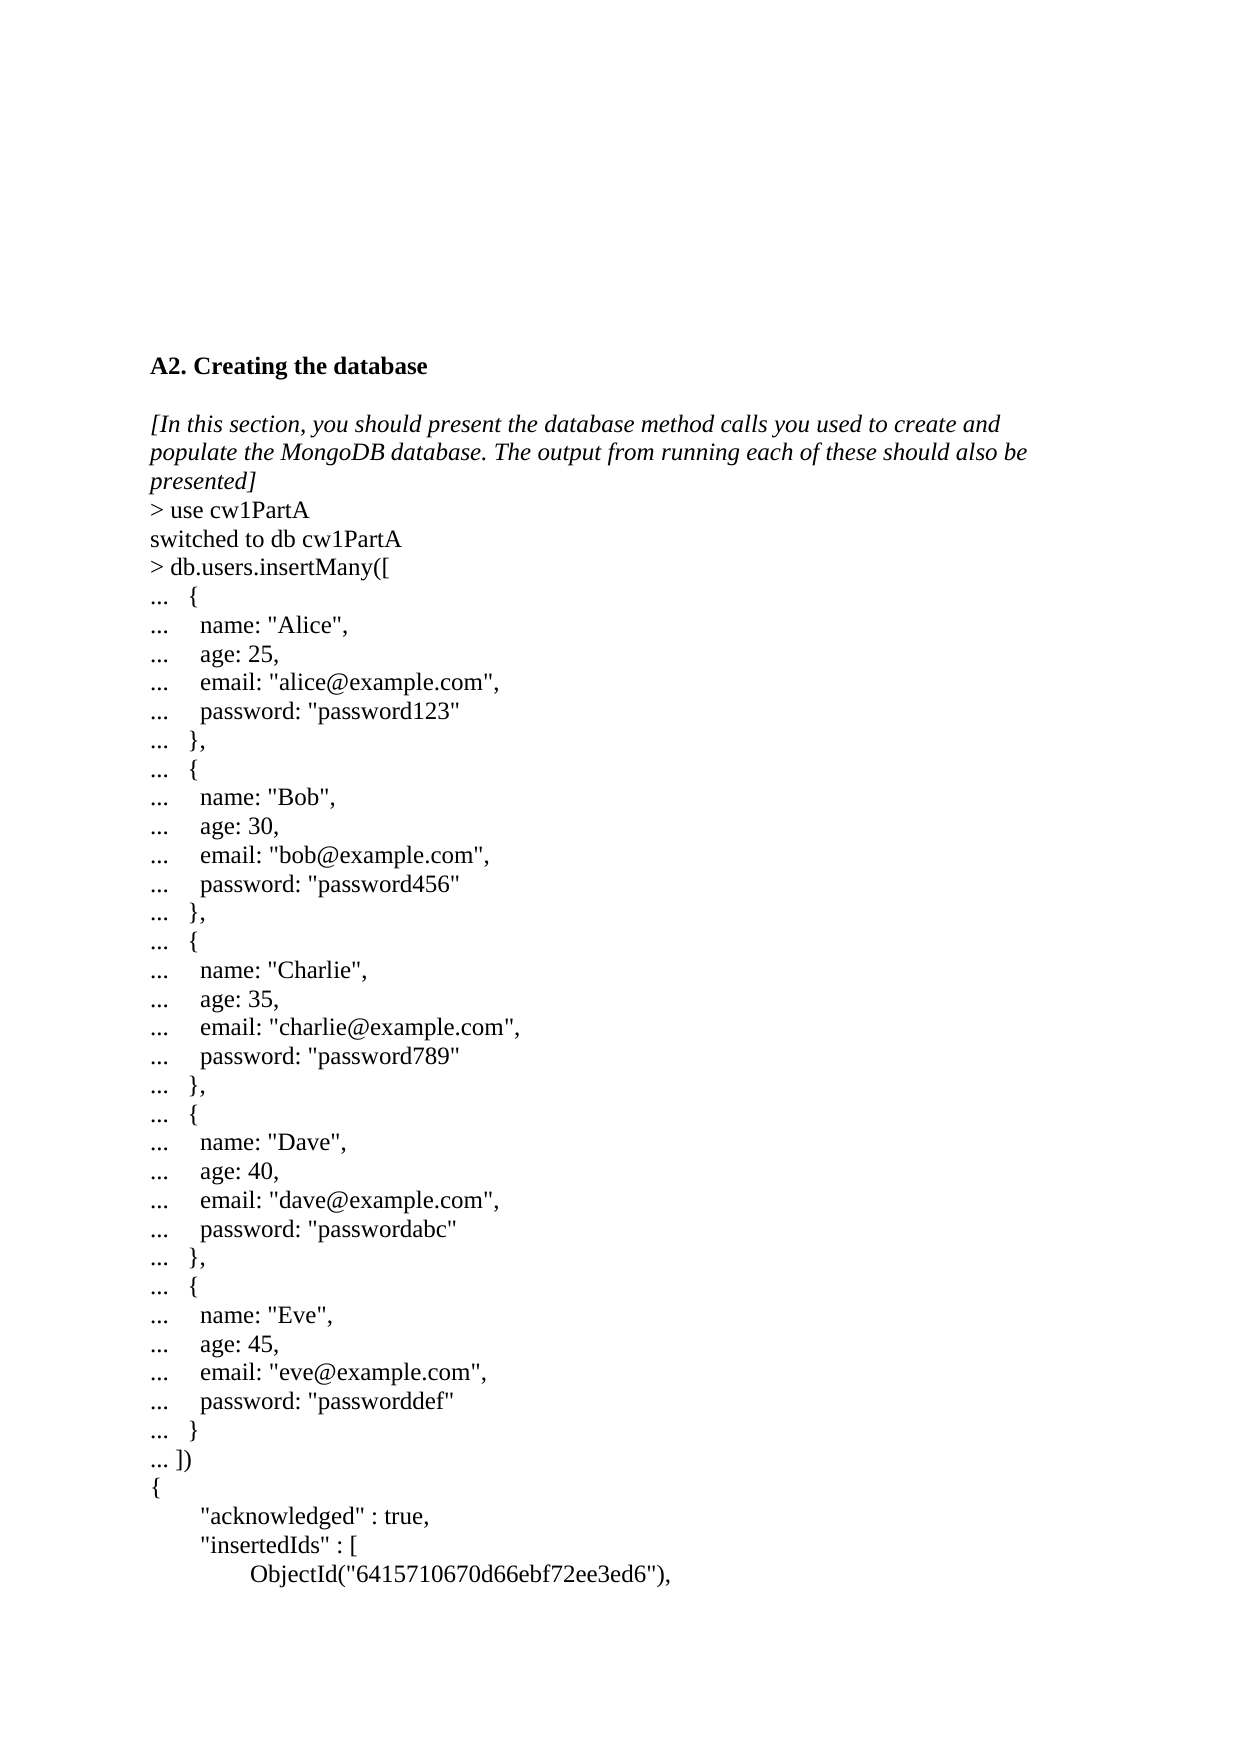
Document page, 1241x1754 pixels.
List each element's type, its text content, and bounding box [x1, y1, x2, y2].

text ... }, [150, 1242, 1090, 1271]
text ... } [150, 1415, 1090, 1444]
text "insertedIds" : [ [150, 1530, 1090, 1559]
text ... password: "password789" [150, 1041, 1090, 1070]
text ... email: "eve@example.com", [150, 1357, 1090, 1386]
text ... email: "dave@example.com", [150, 1185, 1090, 1214]
text ... }, [150, 897, 1090, 926]
text ... { [150, 581, 1090, 610]
text > use cw1PartA [150, 495, 1090, 524]
text ... age: 25, [150, 639, 1090, 667]
text ... { [150, 926, 1090, 955]
text ... age: 45, [150, 1329, 1090, 1357]
text ... }, [150, 725, 1090, 754]
text ... email: "alice@example.com", [150, 667, 1090, 696]
text ... age: 35, [150, 984, 1090, 1012]
text ... name: "Dave", [150, 1127, 1090, 1156]
text ... email: "charlie@example.com", [150, 1012, 1090, 1041]
text > db.users.insertMany([ [150, 552, 1090, 581]
text ... ]) [150, 1444, 1090, 1472]
text ... { [150, 1271, 1090, 1300]
text ... email: "bob@example.com", [150, 840, 1090, 869]
text switched to db cw1PartA [150, 524, 1090, 552]
text A2. Creating the database [150, 351, 1090, 380]
text "acknowledged" : true, [150, 1501, 1090, 1530]
text ... age: 40, [150, 1156, 1090, 1185]
text ... name: "Bob", [150, 782, 1090, 811]
text ... name: "Alice", [150, 610, 1090, 639]
text ... age: 30, [150, 811, 1090, 840]
text { [150, 1472, 1090, 1501]
text ... password: "password123" [150, 696, 1090, 725]
text ObjectId("6415710670d66ebf72ee3ed6"), [150, 1559, 1090, 1587]
text ... name: "Eve", [150, 1300, 1090, 1329]
text ... name: "Charlie", [150, 955, 1090, 984]
text ... }, [150, 1070, 1090, 1099]
text [In this section, you should present the database method calls you used to create and populate the MongoDB database. The output from running each of these should also be presented] [150, 409, 1090, 495]
text ... { [150, 754, 1090, 782]
text ... password: "password456" [150, 869, 1090, 897]
text ... { [150, 1099, 1090, 1127]
text ... password: "passwordabc" [150, 1214, 1090, 1242]
text ... password: "passworddef" [150, 1386, 1090, 1415]
